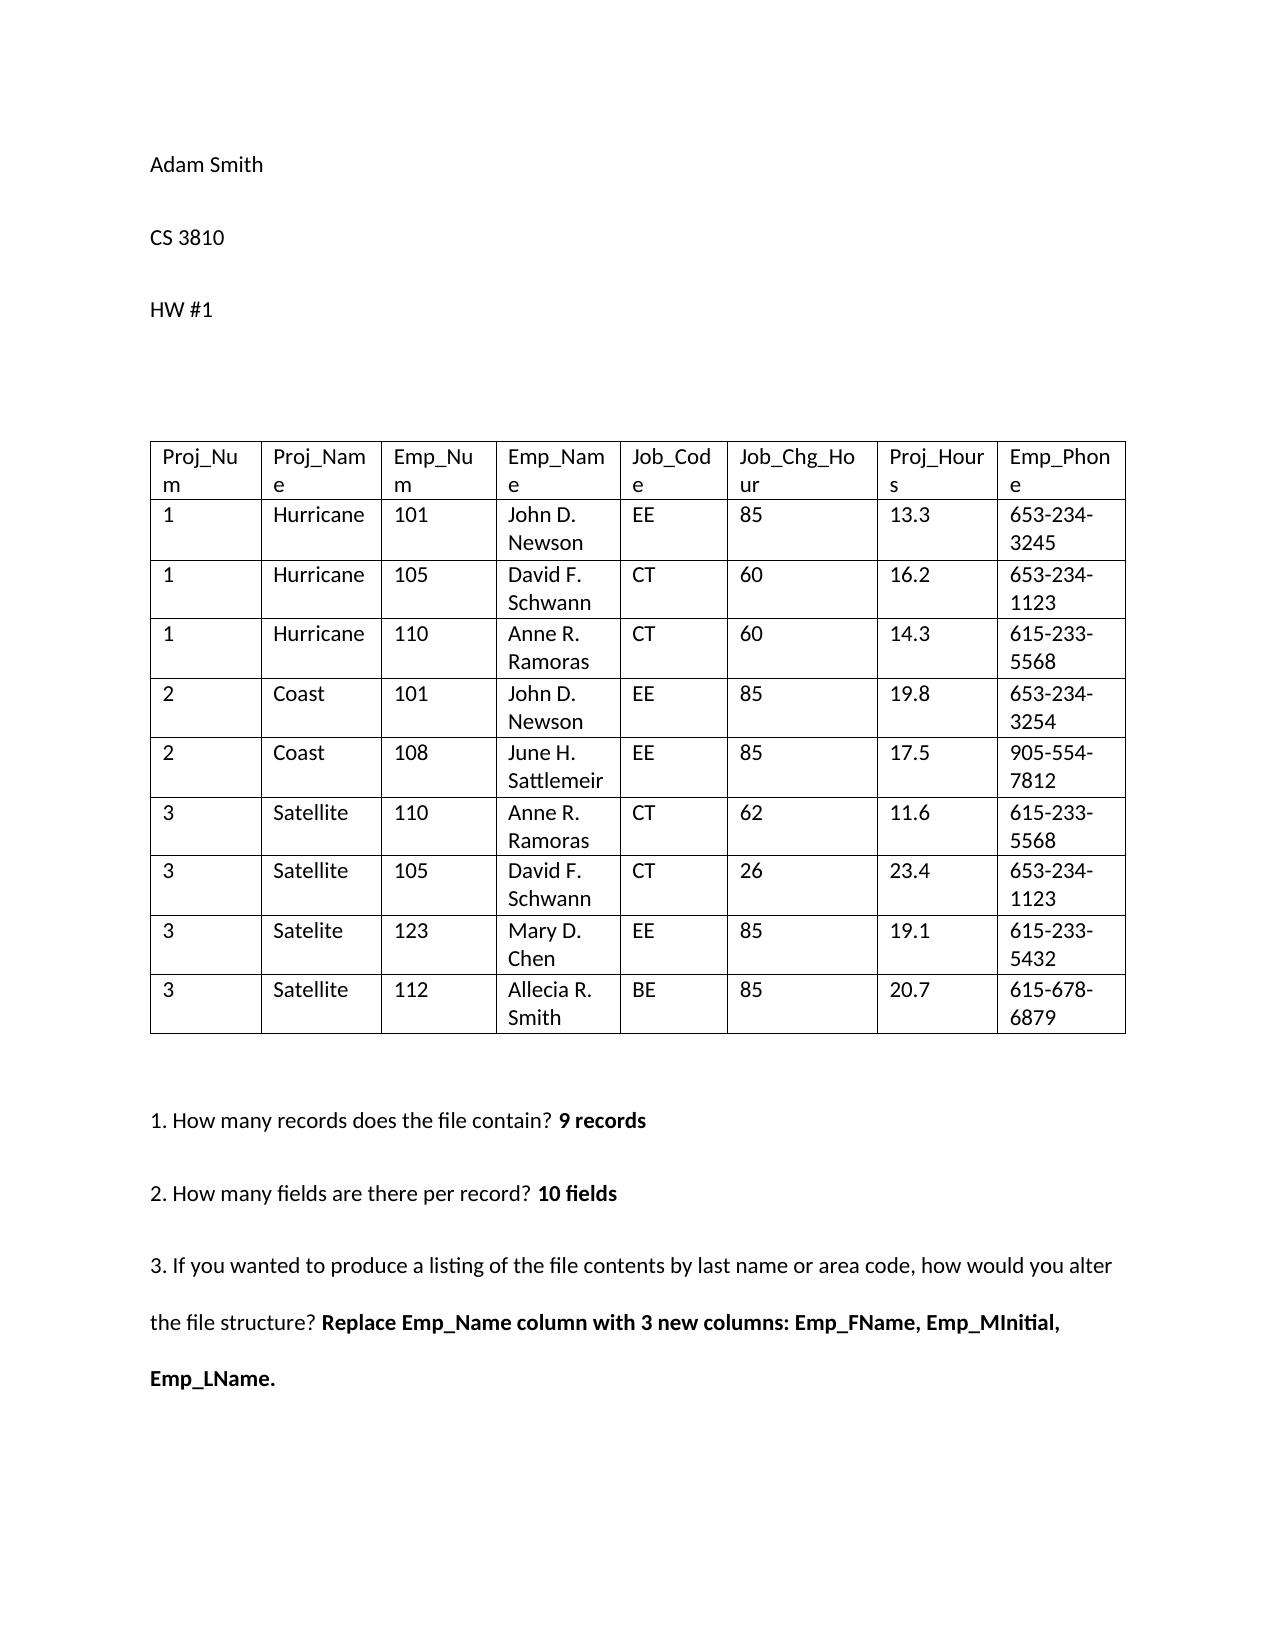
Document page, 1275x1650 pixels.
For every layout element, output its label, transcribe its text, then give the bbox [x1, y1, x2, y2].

table_cell CT [621, 798, 727, 855]
table_cell Satellite [262, 975, 381, 1032]
table_header Job_Code [621, 442, 727, 499]
table_cell 653-234-1123 [998, 856, 1125, 915]
table_cell 20.7 [878, 975, 997, 1032]
table_cell Coast [262, 679, 381, 737]
text 1. How many records does the file contain? 9 records [150, 1106, 1125, 1134]
table_cell 14.3 [878, 619, 997, 678]
table_header Emp_Name [497, 442, 620, 499]
table_cell 101 [382, 500, 496, 559]
table_cell 105 [382, 561, 496, 618]
table_cell 16.2 [878, 561, 997, 618]
table_cell 19.1 [878, 916, 997, 974]
table_cell 615-233-5432 [998, 916, 1125, 974]
table_cell Anne R. Ramoras [497, 619, 620, 678]
table_cell 11.6 [878, 798, 997, 855]
table_cell 905-554-7812 [998, 738, 1125, 797]
table_cell John D. Newson [497, 679, 620, 737]
table_cell 653-234-3245 [998, 500, 1125, 559]
table_cell 85 [728, 500, 877, 559]
table_cell June H. Sattlemeir [497, 738, 620, 797]
table_cell 85 [728, 738, 877, 797]
table_cell 60 [728, 619, 877, 678]
table_cell 123 [382, 916, 496, 974]
table_cell BE [621, 975, 727, 1032]
table_cell 653-234-1123 [998, 561, 1125, 618]
table_cell Allecia R. Smith [497, 975, 620, 1032]
table_cell EE [621, 679, 727, 737]
table_cell 2 [151, 738, 261, 797]
table_cell Hurricane [262, 561, 381, 618]
text 2. How many fields are there per record? 10 fields [150, 1179, 1125, 1207]
table_cell CT [621, 856, 727, 915]
table_cell 108 [382, 738, 496, 797]
table_cell 105 [382, 856, 496, 915]
table_cell 1 [151, 619, 261, 678]
text 3. If you wanted to produce a listing of the file contents by last name or area code, how would you alter the file structure? Replace Emp_Name column with 3 new columns: Emp_FName, Emp_MInitial, Emp_LName. [150, 1252, 1125, 1392]
table_cell 2 [151, 679, 261, 737]
table_cell 3 [151, 856, 261, 915]
table_cell 110 [382, 619, 496, 678]
table_cell Satelite [262, 916, 381, 974]
table_cell Anne R. Ramoras [497, 798, 620, 855]
table_cell CT [621, 619, 727, 678]
table_header Proj_Name [262, 442, 381, 499]
table_cell 3 [151, 975, 261, 1032]
table_cell Mary D. Chen [497, 916, 620, 974]
table_cell 112 [382, 975, 496, 1032]
table_cell 1 [151, 561, 261, 618]
table_cell 85 [728, 916, 877, 974]
table_cell 26 [728, 856, 877, 915]
table_header Emp_Phone [998, 442, 1125, 499]
table_header Job_Chg_Hour [728, 442, 877, 499]
table_cell 17.5 [878, 738, 997, 797]
table_cell 85 [728, 679, 877, 737]
table_cell 19.8 [878, 679, 997, 737]
table_cell David F. Schwann [497, 561, 620, 618]
table_cell 110 [382, 798, 496, 855]
table_cell 615-678-6879 [998, 975, 1125, 1032]
table_cell 1 [151, 500, 261, 559]
table_cell 615-233-5568 [998, 798, 1125, 855]
table_cell Hurricane [262, 500, 381, 559]
table_cell CT [621, 561, 727, 618]
table_cell 101 [382, 679, 496, 737]
text CS 3810 [150, 223, 1125, 251]
table_cell 23.4 [878, 856, 997, 915]
table_cell Satellite [262, 856, 381, 915]
table_cell Coast [262, 738, 381, 797]
table_cell EE [621, 916, 727, 974]
text HW #1 [150, 295, 1125, 323]
table_cell 85 [728, 975, 877, 1032]
table_cell 653-234-3254 [998, 679, 1125, 737]
table_header Proj_Num [151, 442, 261, 499]
table_cell Satellite [262, 798, 381, 855]
text Adam Smith [150, 150, 1125, 178]
table_cell 13.3 [878, 500, 997, 559]
table_cell EE [621, 500, 727, 559]
table_header Proj_Hours [878, 442, 997, 499]
table_cell 3 [151, 916, 261, 974]
table_cell David F. Schwann [497, 856, 620, 915]
table_cell 62 [728, 798, 877, 855]
table_cell EE [621, 738, 727, 797]
table_cell John D. Newson [497, 500, 620, 559]
table_header Emp_Num [382, 442, 496, 499]
table_cell 3 [151, 798, 261, 855]
table_cell Hurricane [262, 619, 381, 678]
table_cell 615-233-5568 [998, 619, 1125, 678]
table_cell 60 [728, 561, 877, 618]
